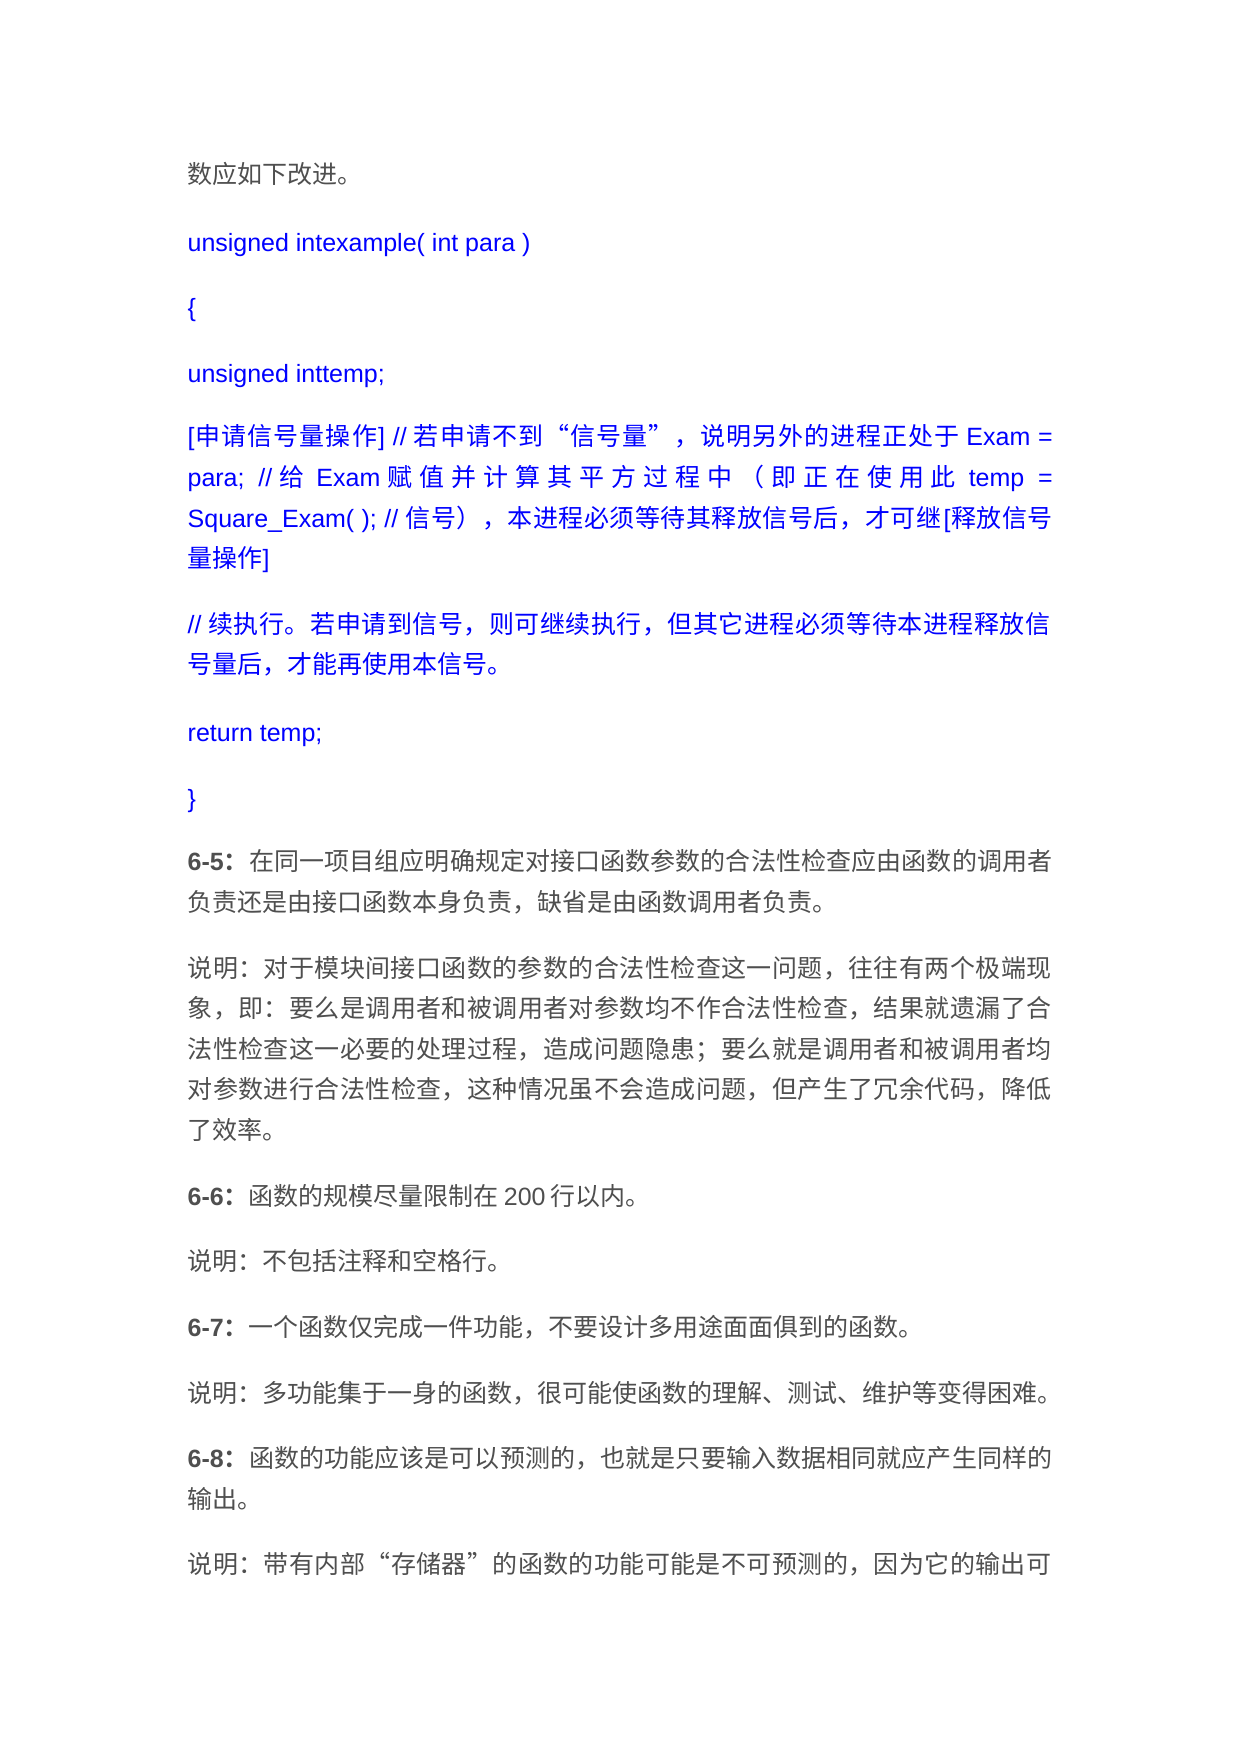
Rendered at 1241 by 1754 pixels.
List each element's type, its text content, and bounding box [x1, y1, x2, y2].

text 6-6：函数的规模尽量限制在200行以内。 [187, 1172, 1053, 1212]
text return temp; [187, 706, 1053, 747]
text 6-5：在同一项目组应明确规定对接口函数参数的合法性检查应由函数的调用者负责还是由接口函数本身负责，缺省是由函数调用者负责。 [187, 837, 1053, 919]
text 6-7：一个函数仅完成一件功能，不要设计多用途面面俱到的函数。 [187, 1303, 1053, 1344]
text unsigned intexample( int para ) [187, 216, 1053, 256]
text 6-8：函数的功能应该是可以预测的，也就是只要输入数据相同就应产生同样的输出。 [187, 1434, 1053, 1516]
text 说明：多功能集于一身的函数，很可能使函数的理解、测试、维护等变得困难。 [187, 1369, 1053, 1409]
text } [187, 772, 1053, 812]
text 说明：对于模块间接口函数的参数的合法性检查这一问题，往往有两个极端现象，即：要么是调用者和被调用者对参数均不作合法性检查，结果就遗漏了合法性检查这一必要的处理过程，造成问题隐患；要么就是调用者和被调用者均对参数进行合法性检查，这种情况虽不会造成问题，但产生了冗余代码，降低了效率。 [187, 944, 1053, 1147]
text { [187, 281, 1053, 322]
text 说明：不包括注释和空格行。 [187, 1237, 1053, 1278]
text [187, 1541, 1053, 1581]
text // 续执行。若申请到信号，则可继续执行，但其它进程必须等待本进程释放信号量后，才能再使用本信号。 [187, 600, 1053, 681]
text unsigned inttemp; [187, 347, 1053, 387]
text [申请信号量操作] // 若申请不到“信号量”，说明另外的进程正处于Exam = para; // 给Exam 赋值并计算其平方过程中（即正在使用此temp = Square_Exam( ); // 信号），本进程必须等待其释放信号后，才可继[释放信号量操作] [187, 412, 1053, 575]
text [187, 150, 1053, 191]
